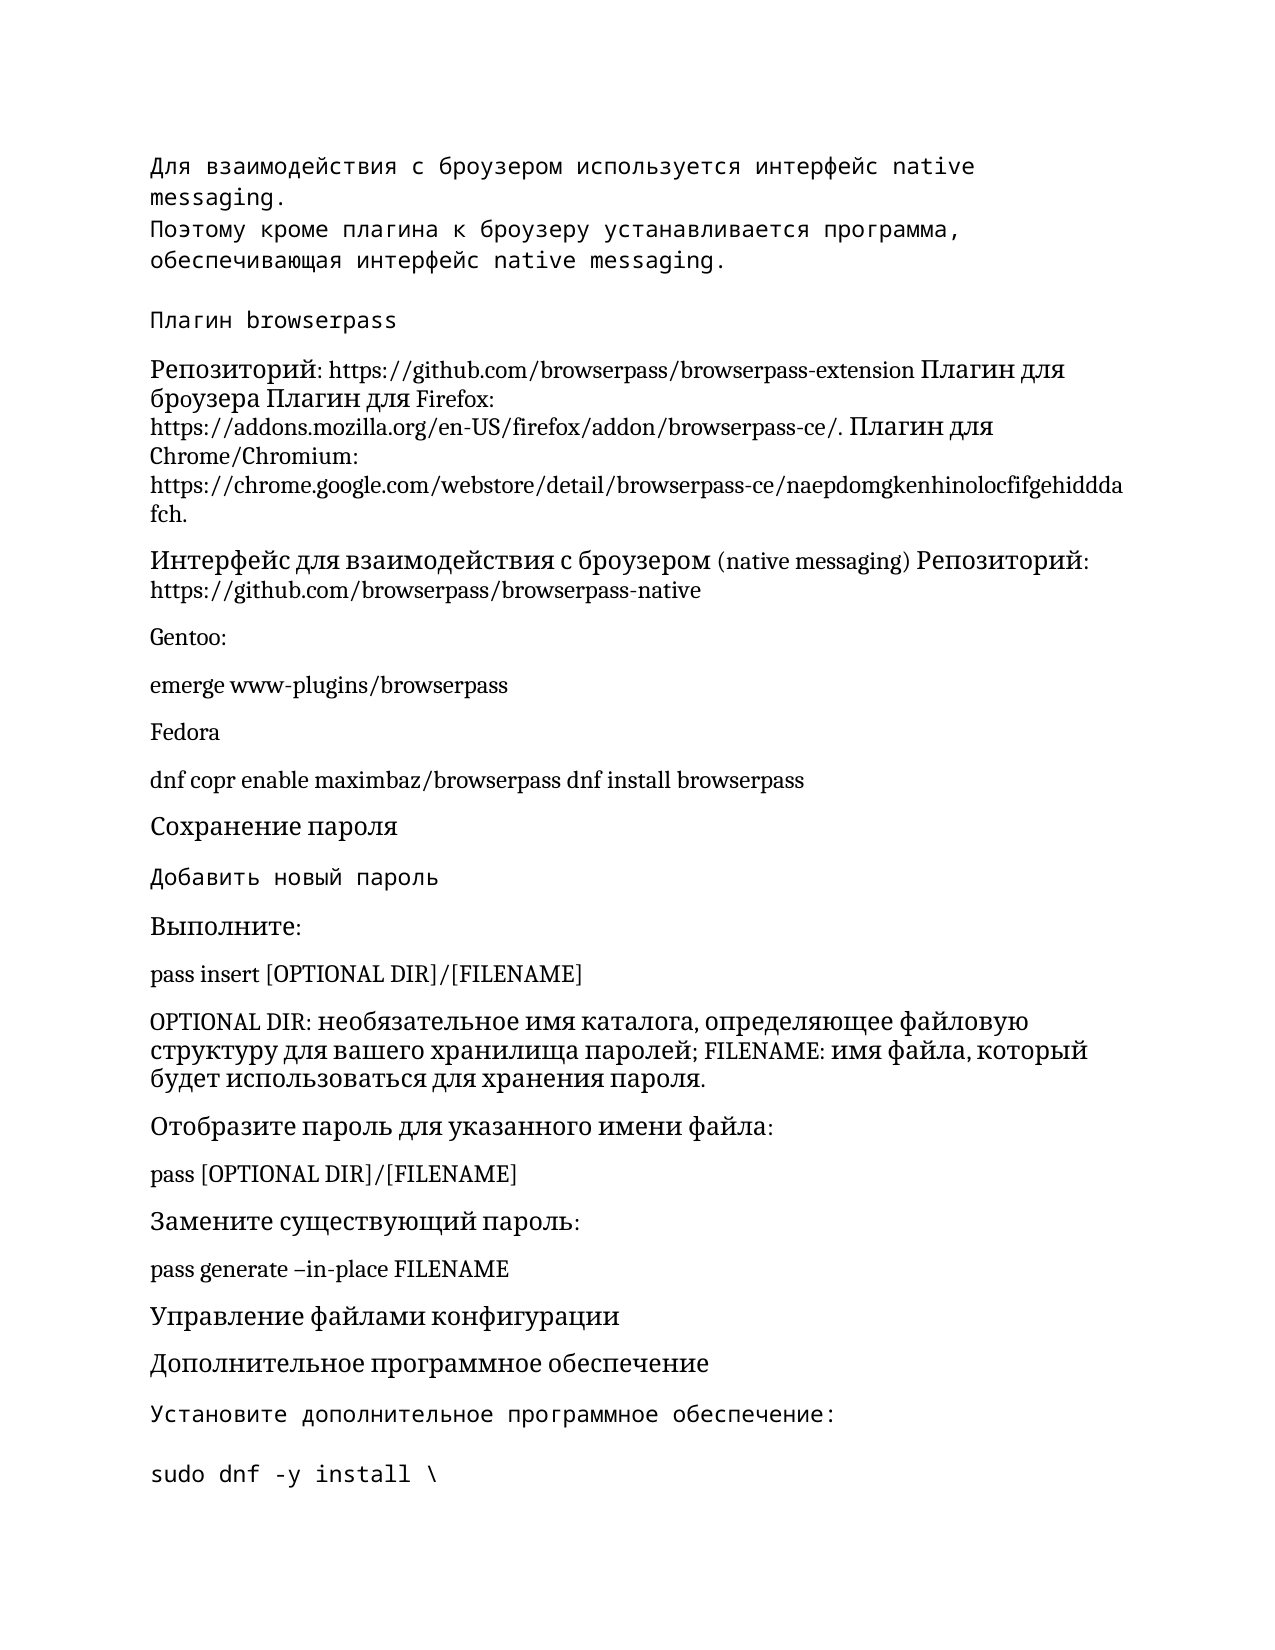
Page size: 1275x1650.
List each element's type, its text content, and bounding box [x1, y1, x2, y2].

text Управление файлами конфигурации [150, 1303, 1125, 1332]
text Для взаимодействия с броузером используется интерфейс native messaging. Поэтому кроме плагина к броузеру устанавливается программа, обеспечивающая интерфейс native messaging. Плагин browserpass [150, 150, 1125, 335]
text dnf copr enable maximbaz/browserpass dnf install browserpass [150, 766, 1125, 794]
text pass generate –in-place FILENAME [150, 1255, 1125, 1284]
text Добавить новый пароль [150, 861, 1125, 892]
text Репозиторий: https://github.com/browserpass/browserpass-extension Плагин для брoузера Плагин для Firefox: https://addons.mozilla.org/en-US/firefox/addon/browserpass-ce/. Плагин для Chrome/Chromium: https://chrome.google.com/webstore/detail/browserpass-ce/naepdomgkenhinolocfifgehidddafch. [150, 356, 1125, 528]
text Fedora [150, 718, 1125, 747]
text Замените существующий пароль: [150, 1208, 1125, 1237]
text Интерфейс для взаимодействия с броузером (native messaging) Репозиторий: https://github.com/browserpass/browserpass-native [150, 547, 1125, 604]
text emerge www-plugins/browserpass [150, 671, 1125, 699]
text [150, 1398, 1125, 1489]
text Сохранение пароля [150, 813, 1125, 842]
text OPTIONAL DIR: необязательное имя каталога, определяющее файловую структуру для вашего хранилища паролей; FILENAME: имя файла, который будет использоваться для хранения пароля. [150, 1008, 1125, 1094]
text Выполните: [150, 913, 1125, 942]
text Gentoo: [150, 623, 1125, 652]
text Дополнительное программное обеспечение [150, 1350, 1125, 1379]
text Отобразите пароль для указанного имени файла: [150, 1113, 1125, 1142]
text pass insert [OPTIONAL DIR]/[FILENAME] [150, 960, 1125, 989]
text pass [OPTIONAL DIR]/[FILENAME] [150, 1160, 1125, 1189]
